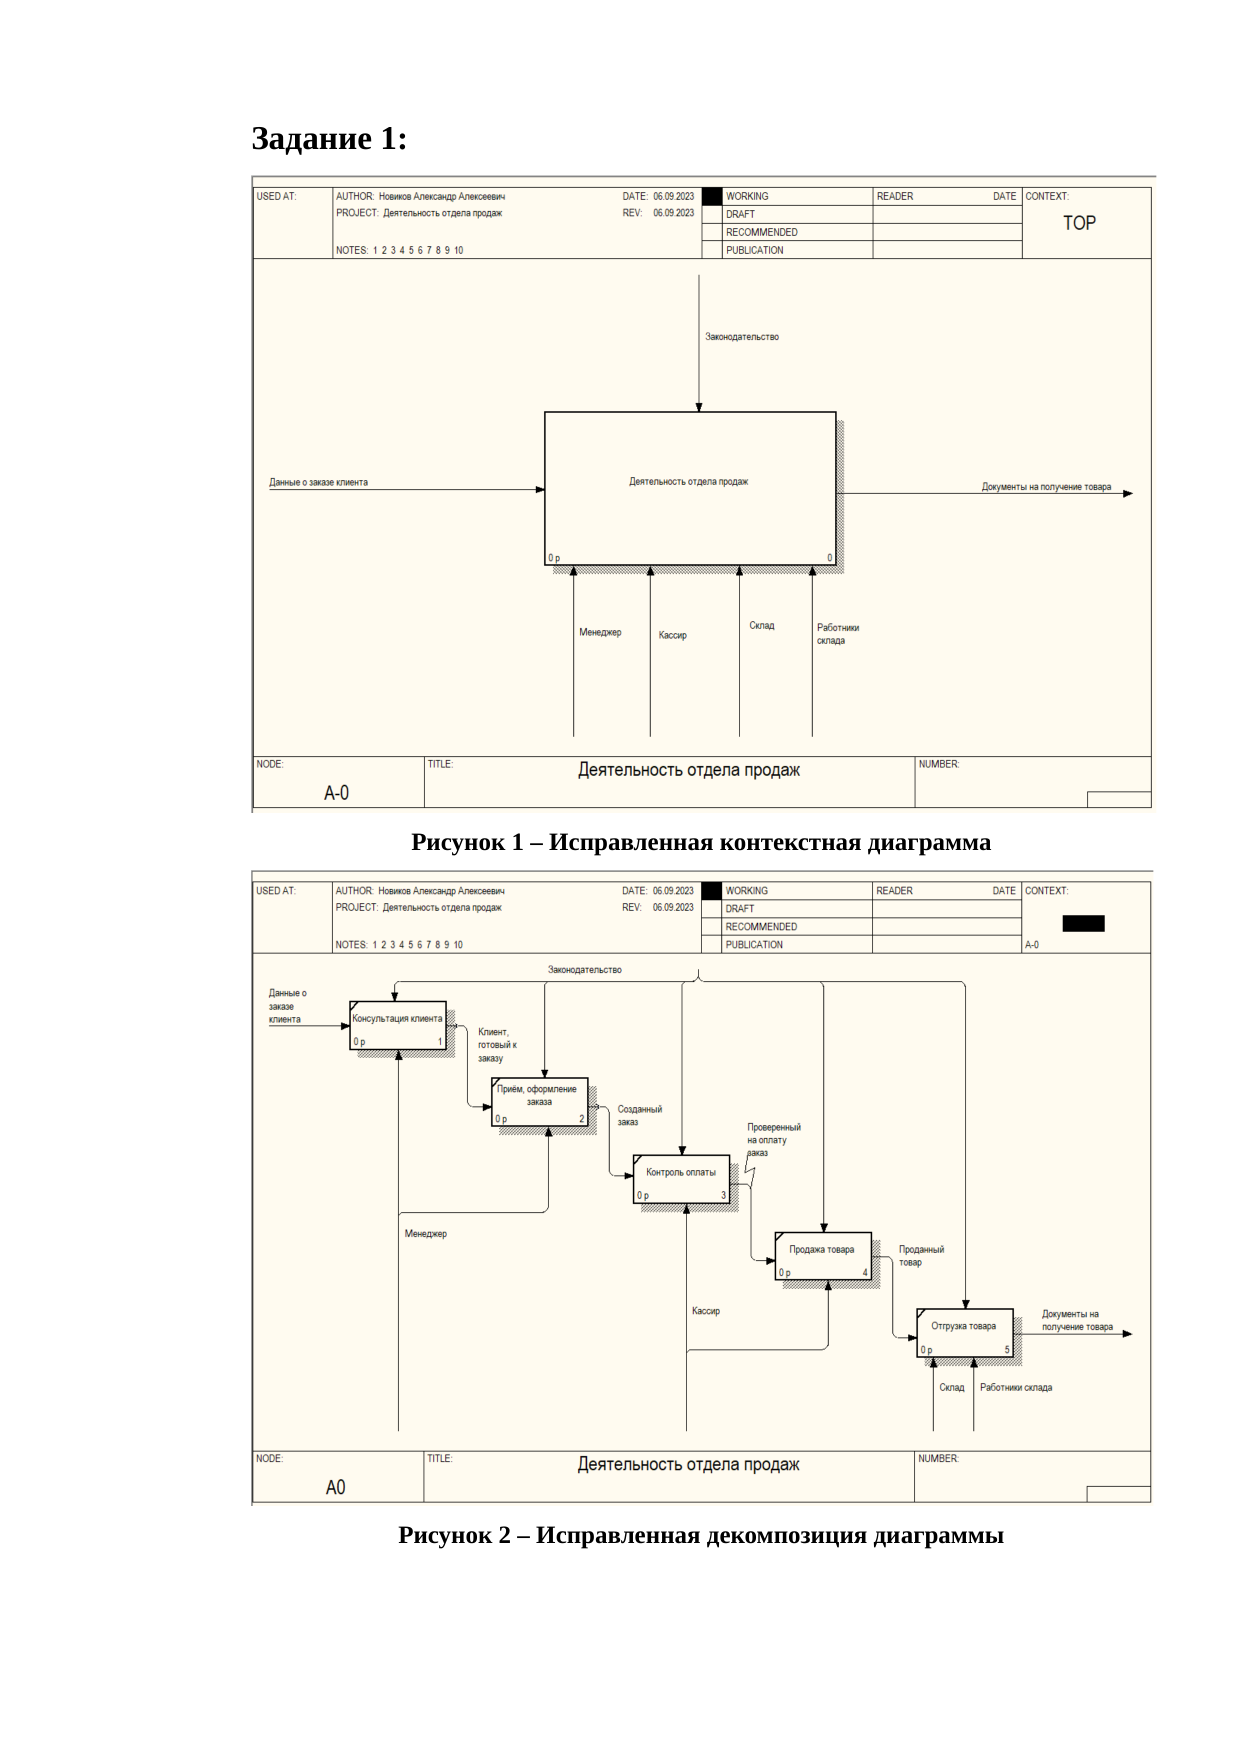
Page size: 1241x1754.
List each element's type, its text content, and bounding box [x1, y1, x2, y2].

text Задание 1: [177, 118, 1152, 156]
picture [251, 175, 1157, 813]
picture [251, 870, 1154, 1506]
text Рисунок 2 – Исправленная декомпозиция диаграммы [177, 1520, 1152, 1549]
text Рисунок 1 – Исправленная контекстная диаграмма [177, 827, 1152, 856]
